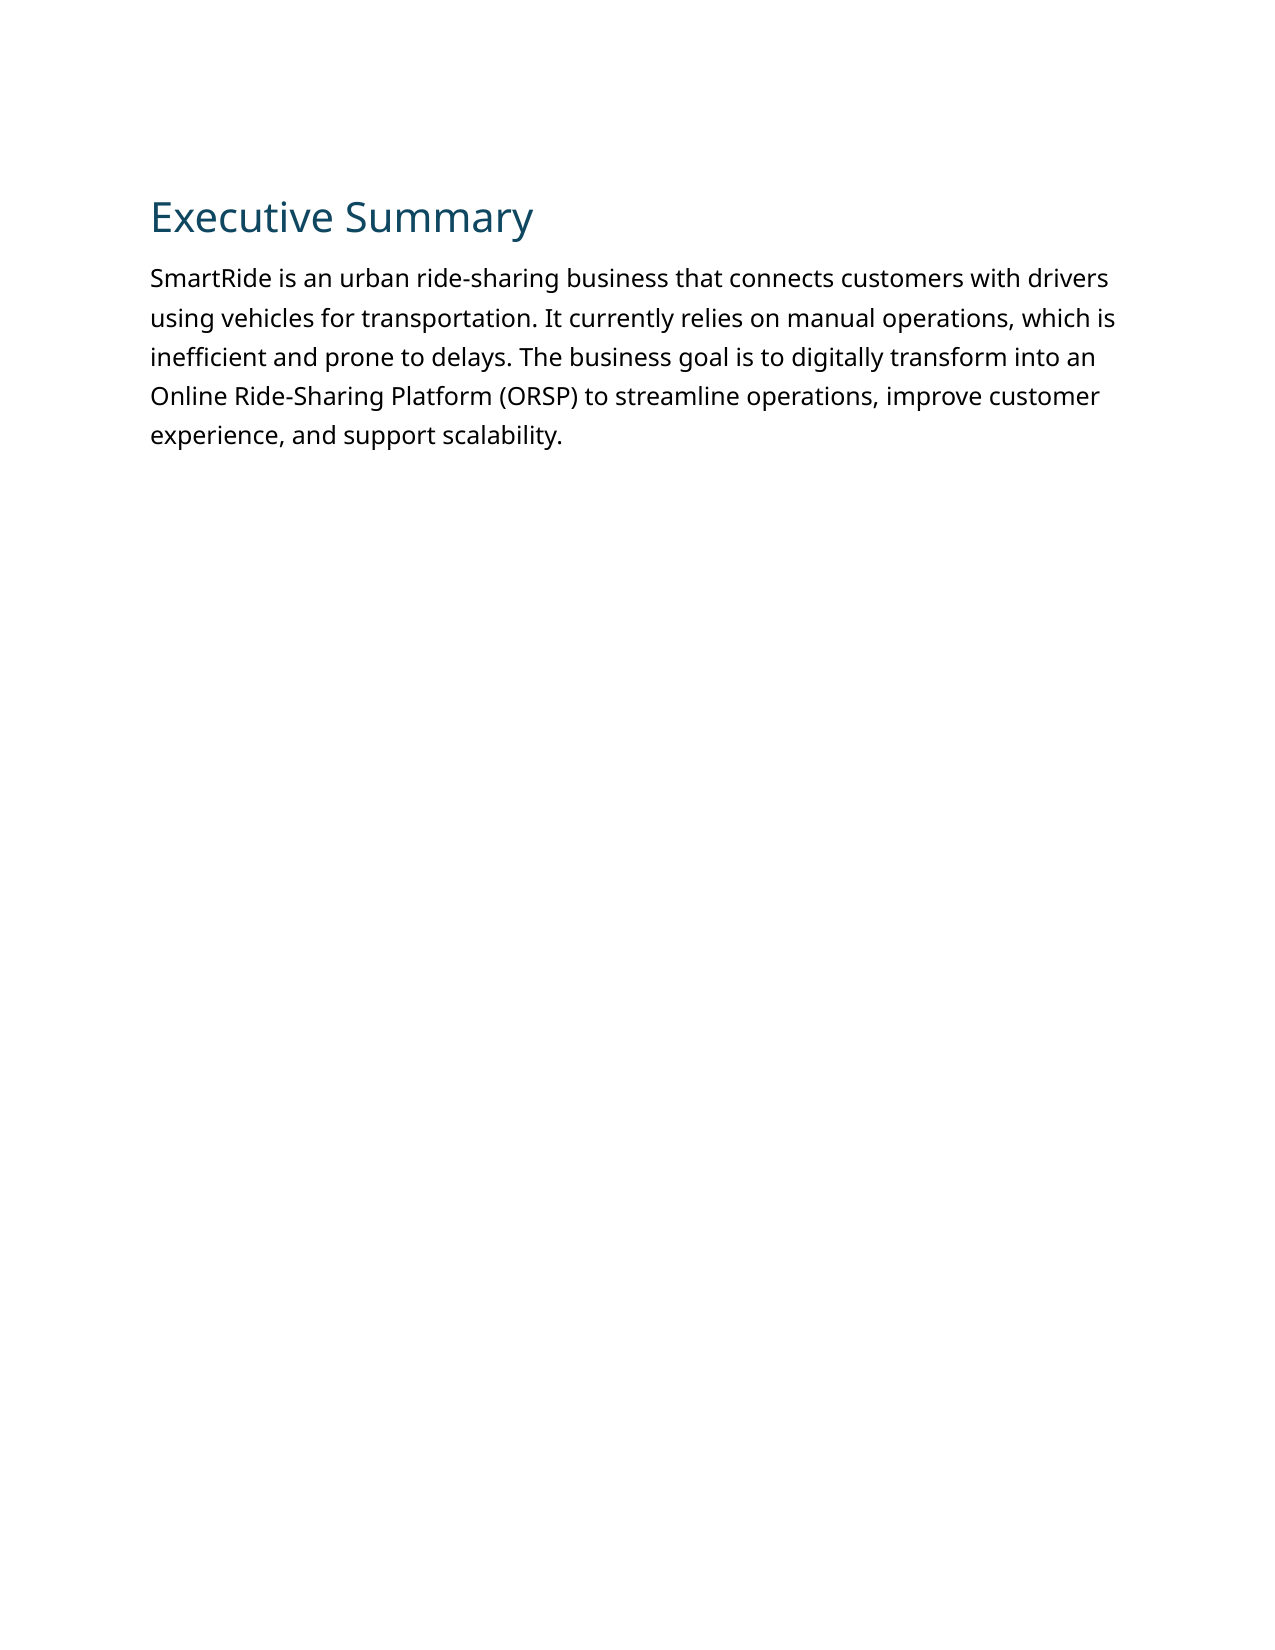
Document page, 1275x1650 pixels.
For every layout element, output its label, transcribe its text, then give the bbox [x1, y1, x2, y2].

text SmartRide is an urban ride-sharing business that connects customers with drivers using vehicles for transportation. It currently relies on manual operations, which is inefficient and prone to delays. The business goal is to digitally transform into an Online Ride-Sharing Platform (ORSP) to streamline operations, improve customer experience, and support scalability. [150, 261, 1125, 452]
subtitle Executive Summary [150, 187, 1125, 244]
